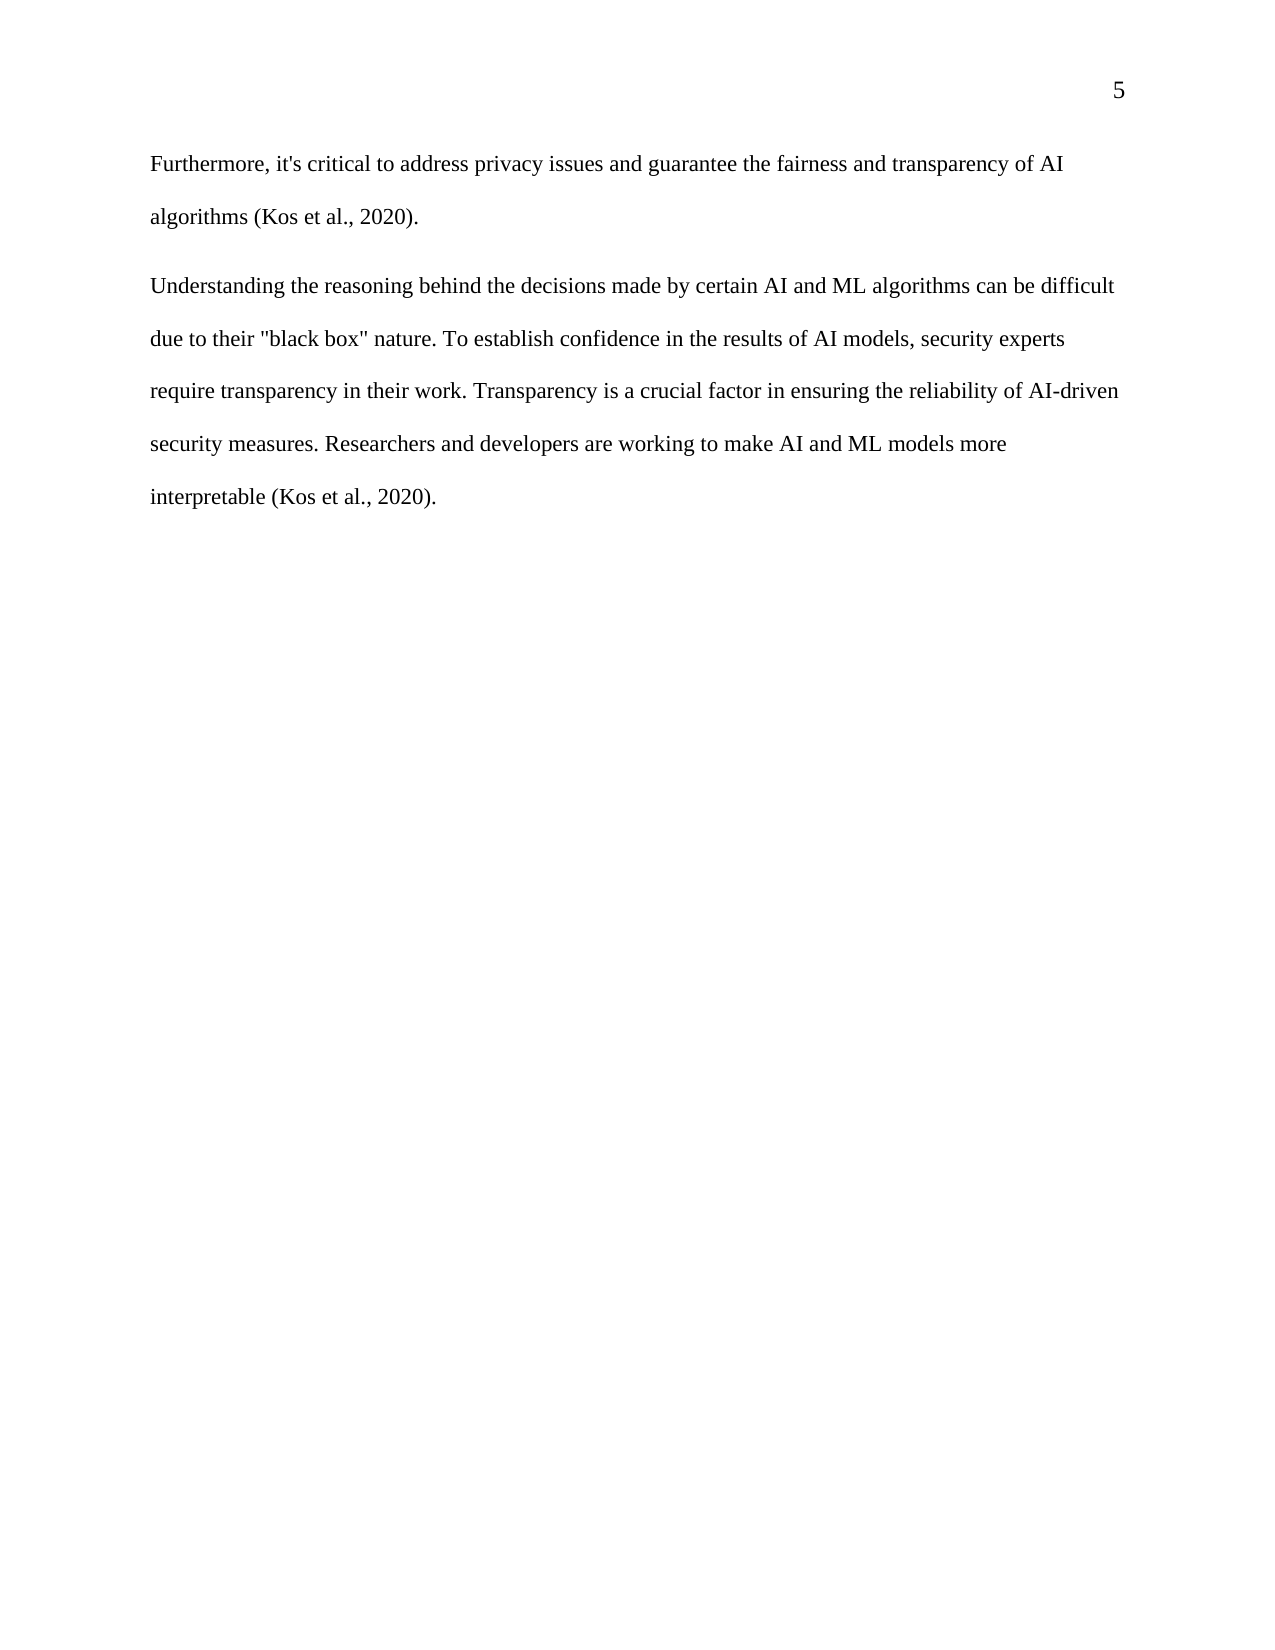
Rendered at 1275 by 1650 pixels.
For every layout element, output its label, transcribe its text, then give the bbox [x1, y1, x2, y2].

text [150, 150, 1125, 229]
text Understanding the reasoning behind the decisions made by certain AI and ML algorithms can be difficult due to their "black box" nature. To establish confidence in the results of AI models, security experts require transparency in their work. Transparency is a crucial factor in ensuring the reliability of AI-driven security measures. Researchers and developers are working to make AI and ML models more interpretable (Kos et al., 2020). [150, 272, 1125, 509]
